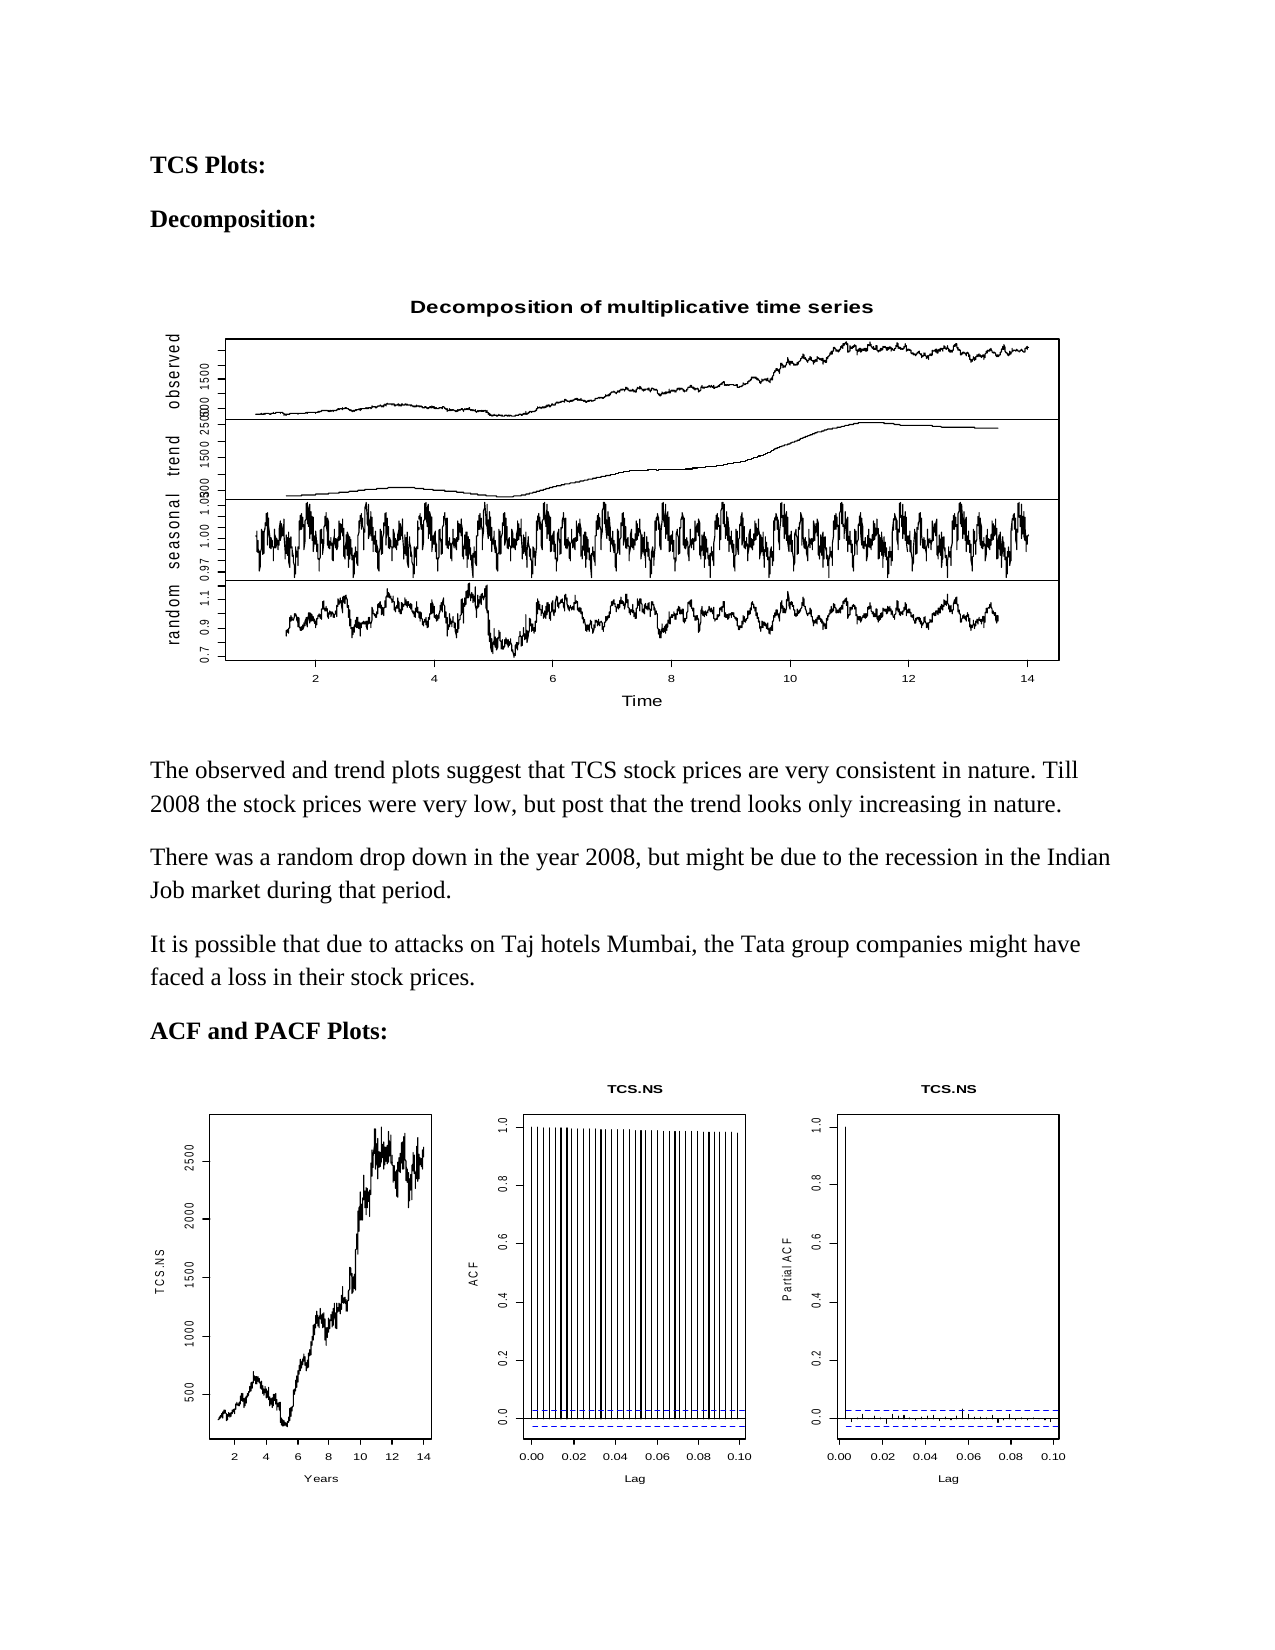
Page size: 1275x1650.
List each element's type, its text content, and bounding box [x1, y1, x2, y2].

text Decomposition: [150, 204, 1125, 233]
text The observed and trend plots suggest that TCS stock prices are very consistent in nature. Till 2008 the stock prices were very low, but post that the trend looks only increasing in nature. [150, 756, 1125, 817]
text There was a random drop down in the year 2008, but might be due to the recession in the Indian Job market during that period. [150, 842, 1125, 904]
text It is possible that due to attacks on Taj hotels Mumbai, the Tata group companies might have faced a loss in their stock prices. [150, 929, 1125, 991]
text TCS Plots: [150, 150, 1125, 179]
text ACF and PACF Plots: [150, 1016, 1125, 1045]
